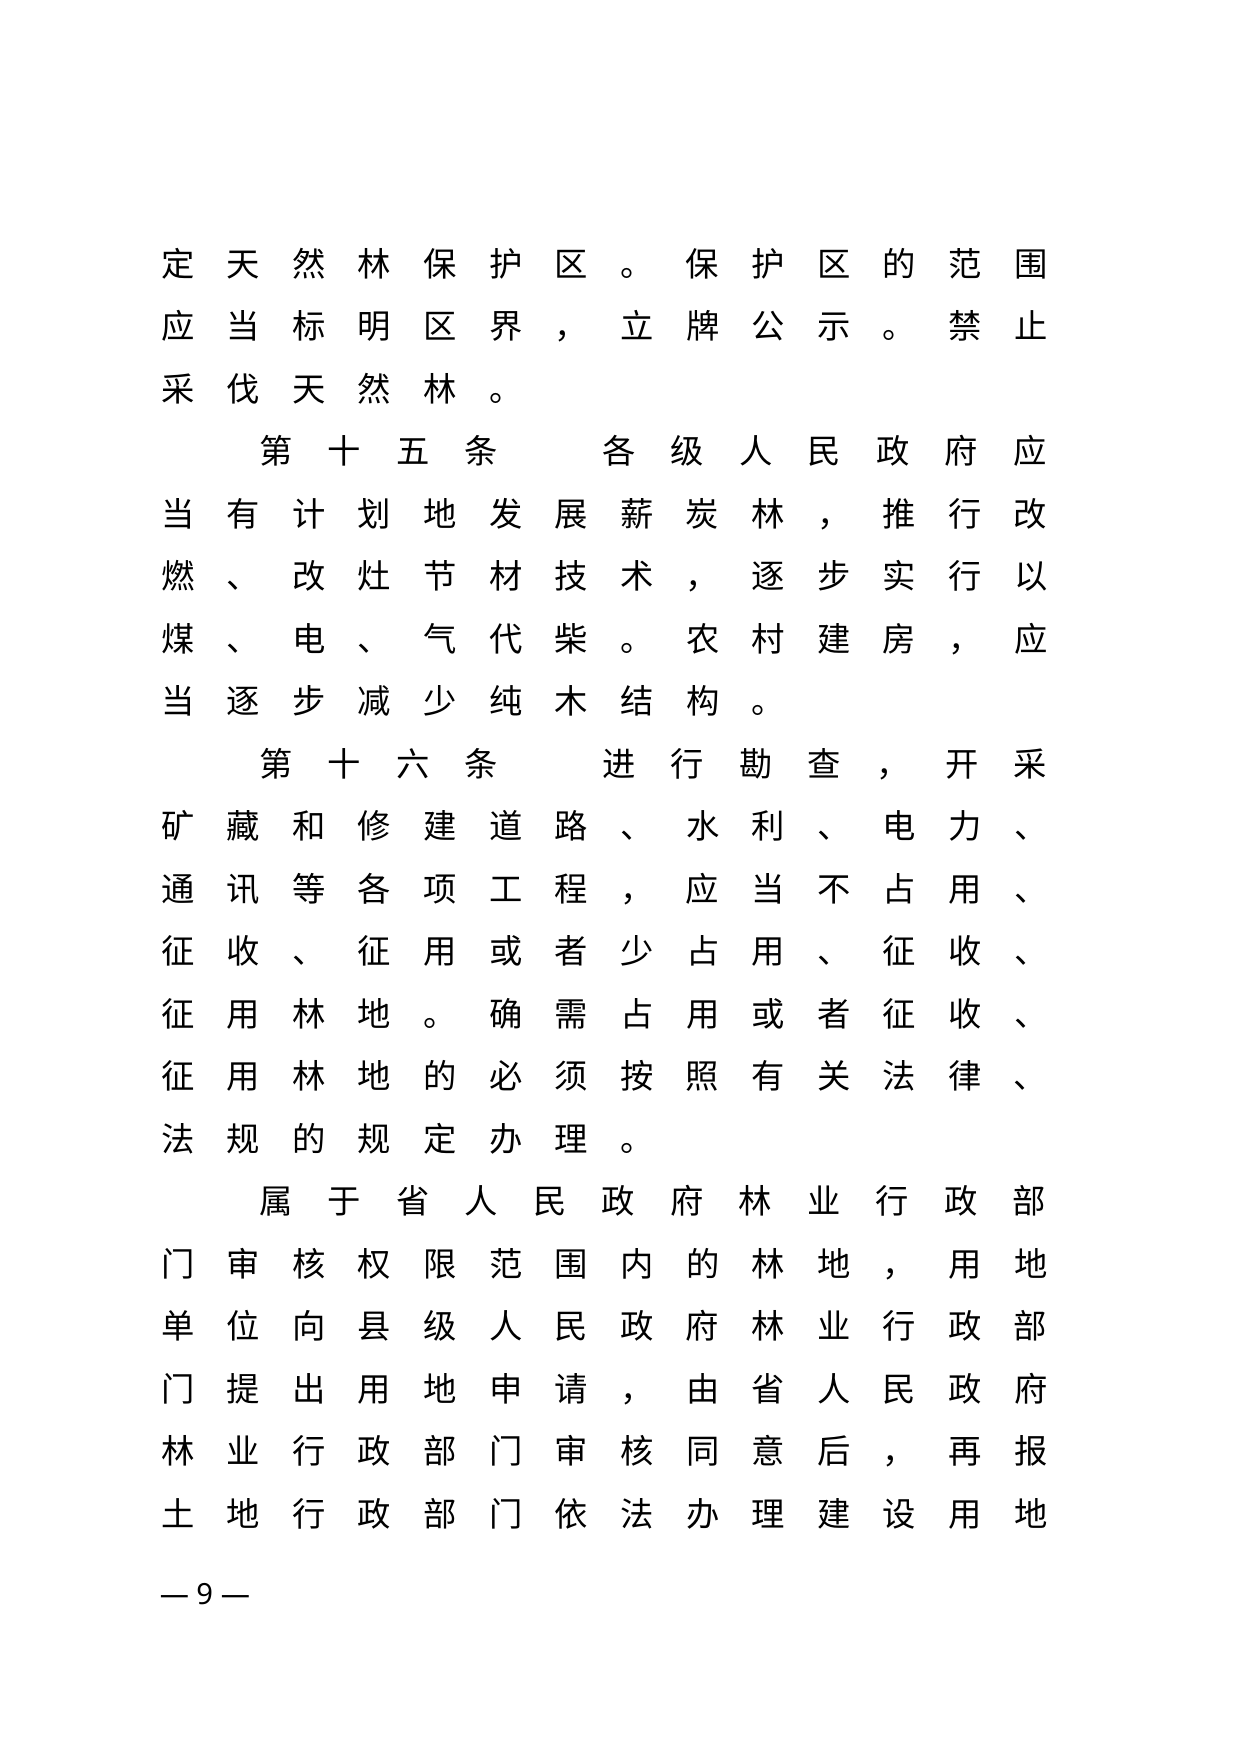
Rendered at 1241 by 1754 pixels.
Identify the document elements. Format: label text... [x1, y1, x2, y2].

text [161, 231, 1079, 418]
text 第十六条 进行勘查，开采矿藏和修建道路、水利、电力、通讯等各项工程，应当不占用、征收、征用或者少占用、征收、征用林地。确需占用或者征收、征用林地的必须按照有关法律、法规的规定办理。 [161, 731, 1079, 1168]
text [161, 1168, 1079, 1543]
text 第十五条 各级人民政府应当有计划地发展薪炭林，推行改燃、改灶节材技术，逐步实行以煤、电、气代柴。农村建房，应当逐步减少纯木结构。 [161, 418, 1079, 731]
